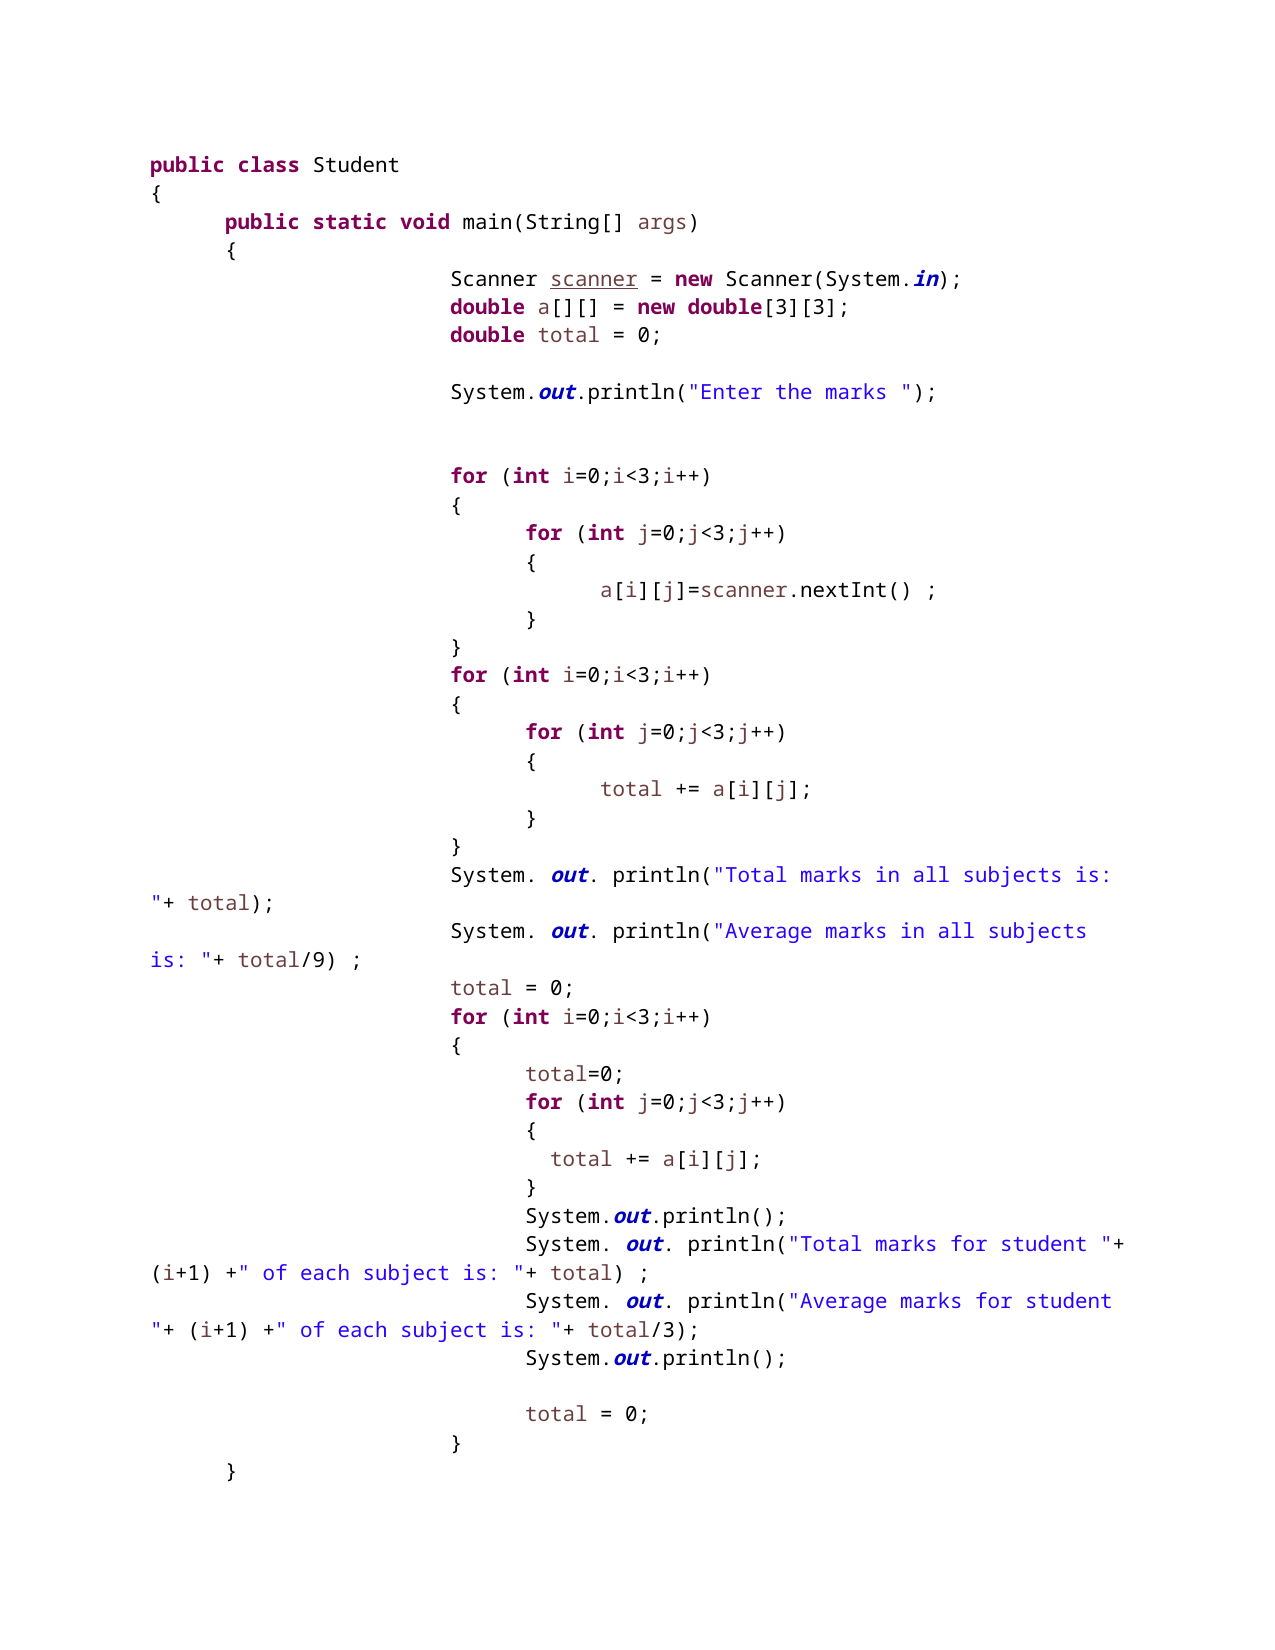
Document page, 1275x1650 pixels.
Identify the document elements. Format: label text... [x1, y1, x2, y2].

text total=0; [150, 1059, 1125, 1087]
text { [150, 235, 1125, 264]
text { [150, 178, 1125, 207]
text System. out. println("Average marks in all subjects is: "+ total/9) ; [150, 917, 1125, 973]
text total += a[i][j]; [150, 1144, 1125, 1172]
text } [150, 1456, 1125, 1485]
text } [150, 831, 1125, 860]
text for (int j=0;j<3;j++) [150, 717, 1125, 746]
text for (int i=0;i<3;i++) [150, 1002, 1125, 1030]
text double a[][] = new double[3][3]; [150, 292, 1125, 321]
text for (int j=0;j<3;j++) [150, 1087, 1125, 1116]
text { [150, 746, 1125, 774]
text } [150, 1428, 1125, 1456]
text double total = 0; [150, 321, 1125, 349]
text total += a[i][j]; [150, 774, 1125, 803]
text { [150, 1030, 1125, 1059]
text total = 0; [150, 1399, 1125, 1428]
text System. out. println("Average marks for student "+ (i+1) +" of each subject is: "+ total/3); [150, 1286, 1125, 1343]
text total = 0; [150, 973, 1125, 1002]
text System.out.println(); [150, 1201, 1125, 1229]
text public class Student [150, 150, 1125, 178]
text } [150, 803, 1125, 831]
text a[i][j]=scanner.nextInt() ; [150, 575, 1125, 604]
text { [150, 1116, 1125, 1144]
text } [150, 1172, 1125, 1201]
text for (int i=0;i<3;i++) [150, 462, 1125, 490]
text System.out.println(); [150, 1343, 1125, 1372]
text Scanner scanner = new Scanner(System.in); [150, 264, 1125, 292]
text System.out.println("Enter the marks "); [150, 377, 1125, 406]
text } [150, 604, 1125, 632]
text System. out. println("Total marks in all subjects is: "+ total); [150, 860, 1125, 917]
text { [150, 689, 1125, 717]
text { [150, 547, 1125, 575]
text System. out. println("Total marks for student "+ (i+1) +" of each subject is: "+ total) ; [150, 1229, 1125, 1286]
text } [150, 632, 1125, 661]
text for (int i=0;i<3;i++) [150, 661, 1125, 689]
text public static void main(String[] args) [150, 207, 1125, 235]
text for (int j=0;j<3;j++) [150, 518, 1125, 547]
text { [150, 490, 1125, 518]
